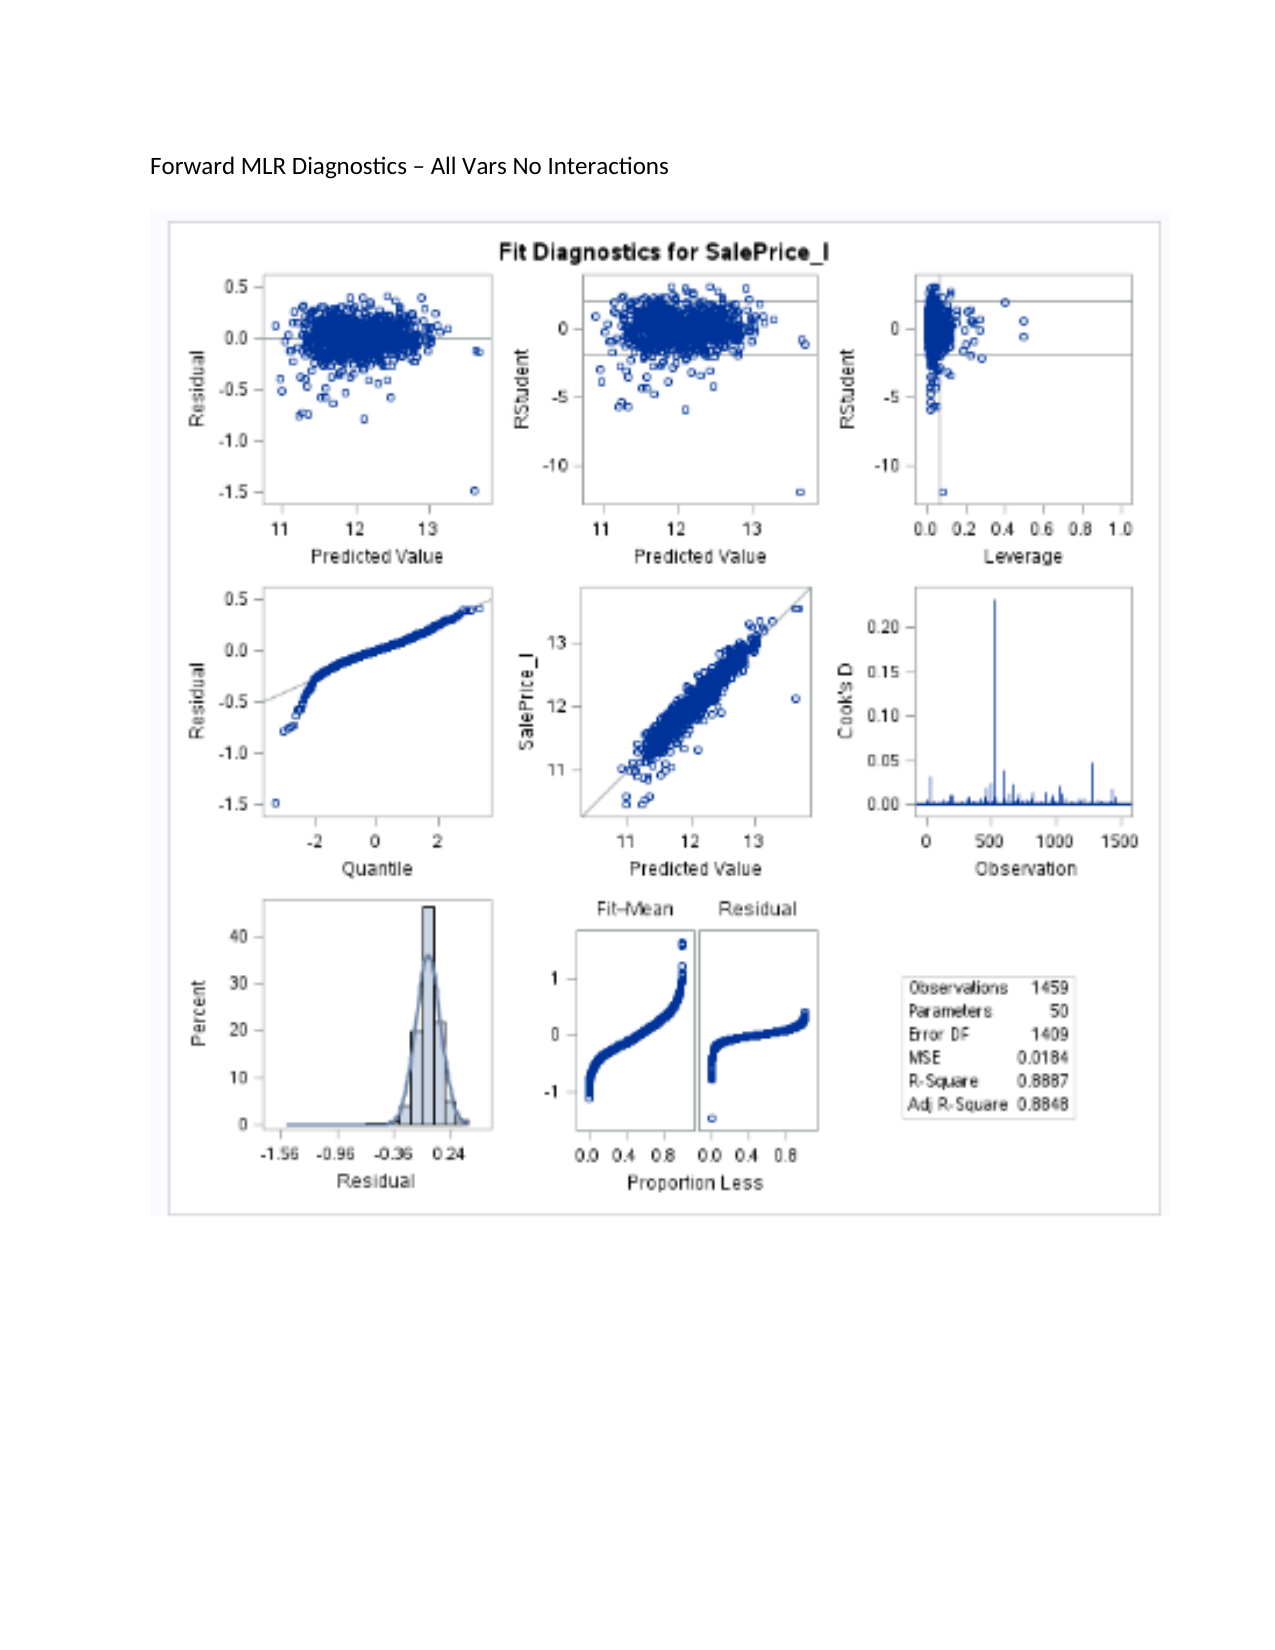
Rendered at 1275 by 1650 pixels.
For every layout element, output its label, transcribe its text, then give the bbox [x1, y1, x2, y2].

picture [150, 211, 1171, 1235]
text Forward MLR Diagnostics – All Vars No Interactions [150, 150, 1125, 181]
